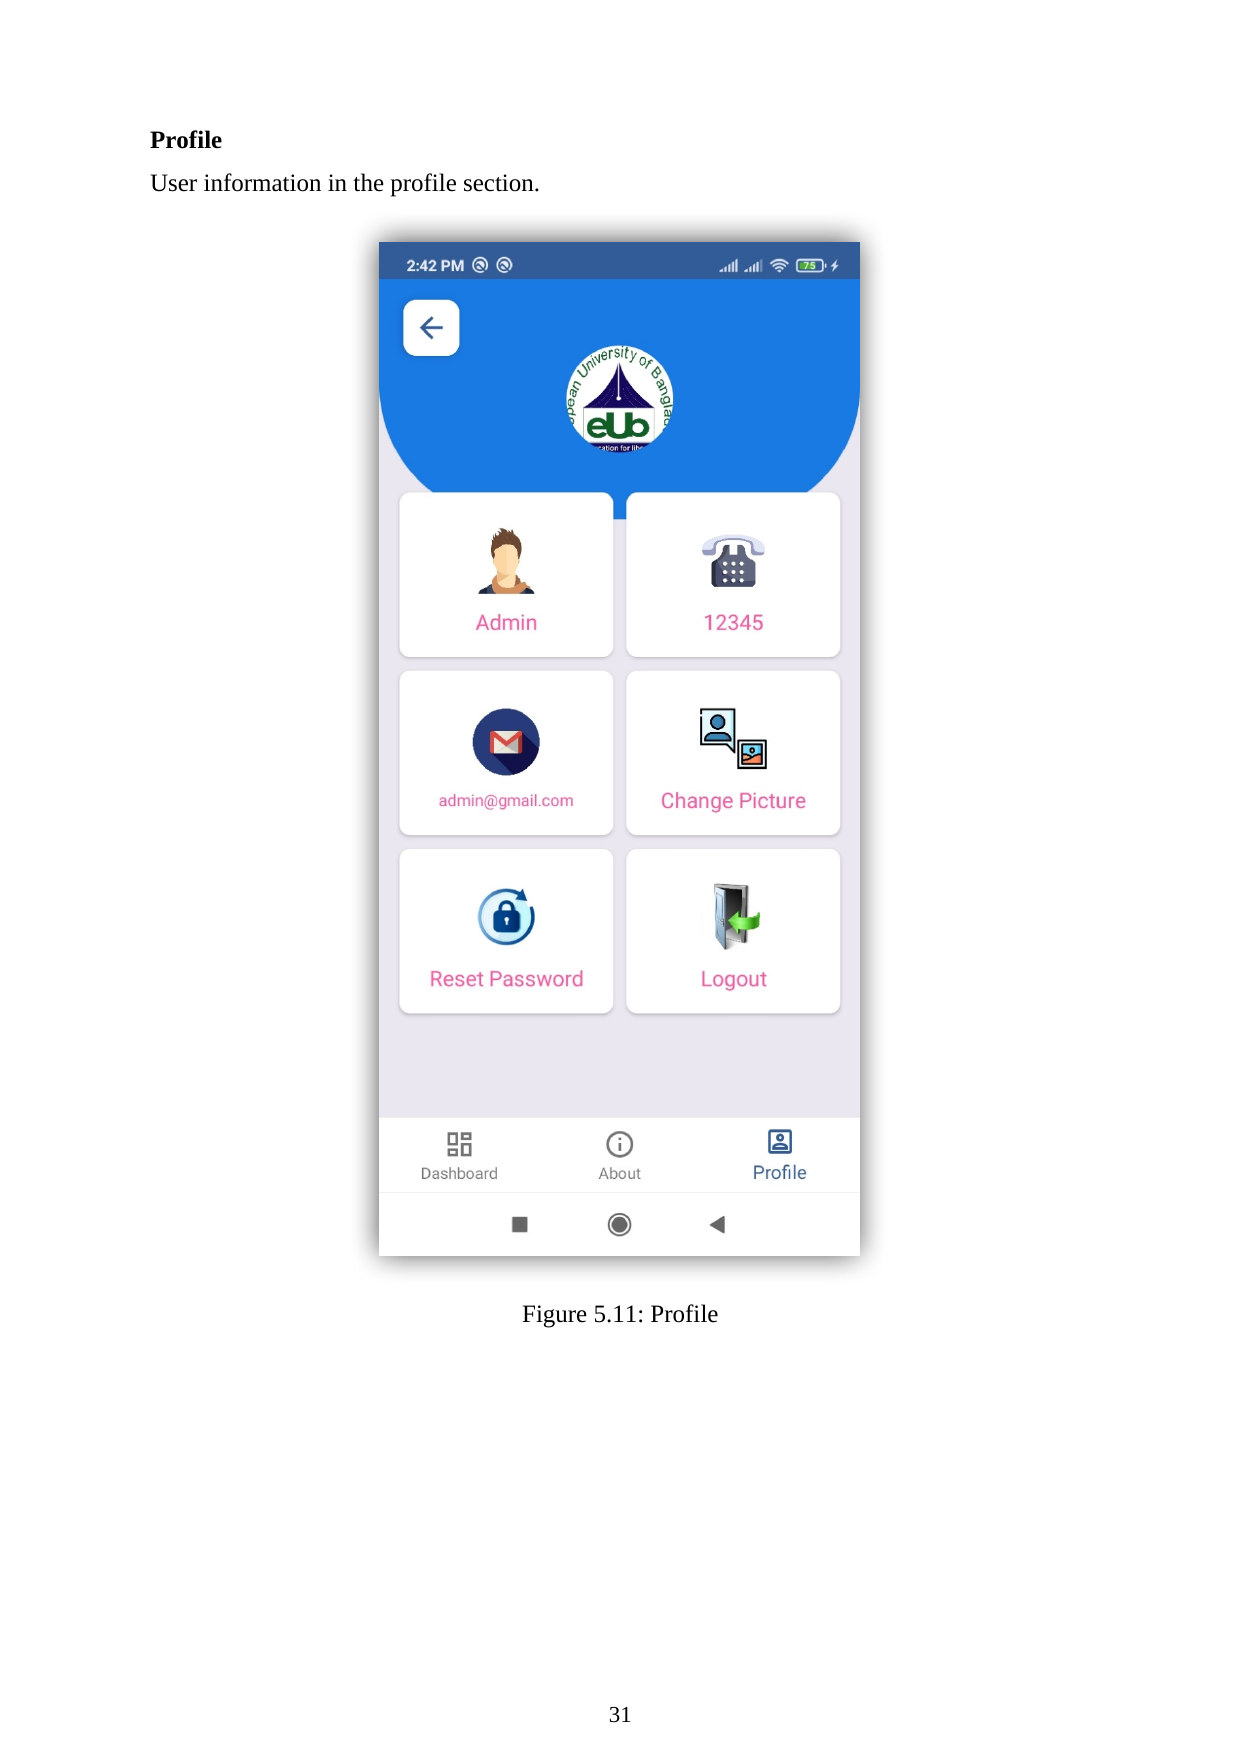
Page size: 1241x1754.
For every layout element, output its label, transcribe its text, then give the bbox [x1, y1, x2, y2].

text Figure 5.11: Profile [150, 1299, 1090, 1328]
picture [379, 242, 860, 1256]
text Profile [150, 125, 1090, 153]
text User information in the profile section. [150, 168, 1090, 197]
